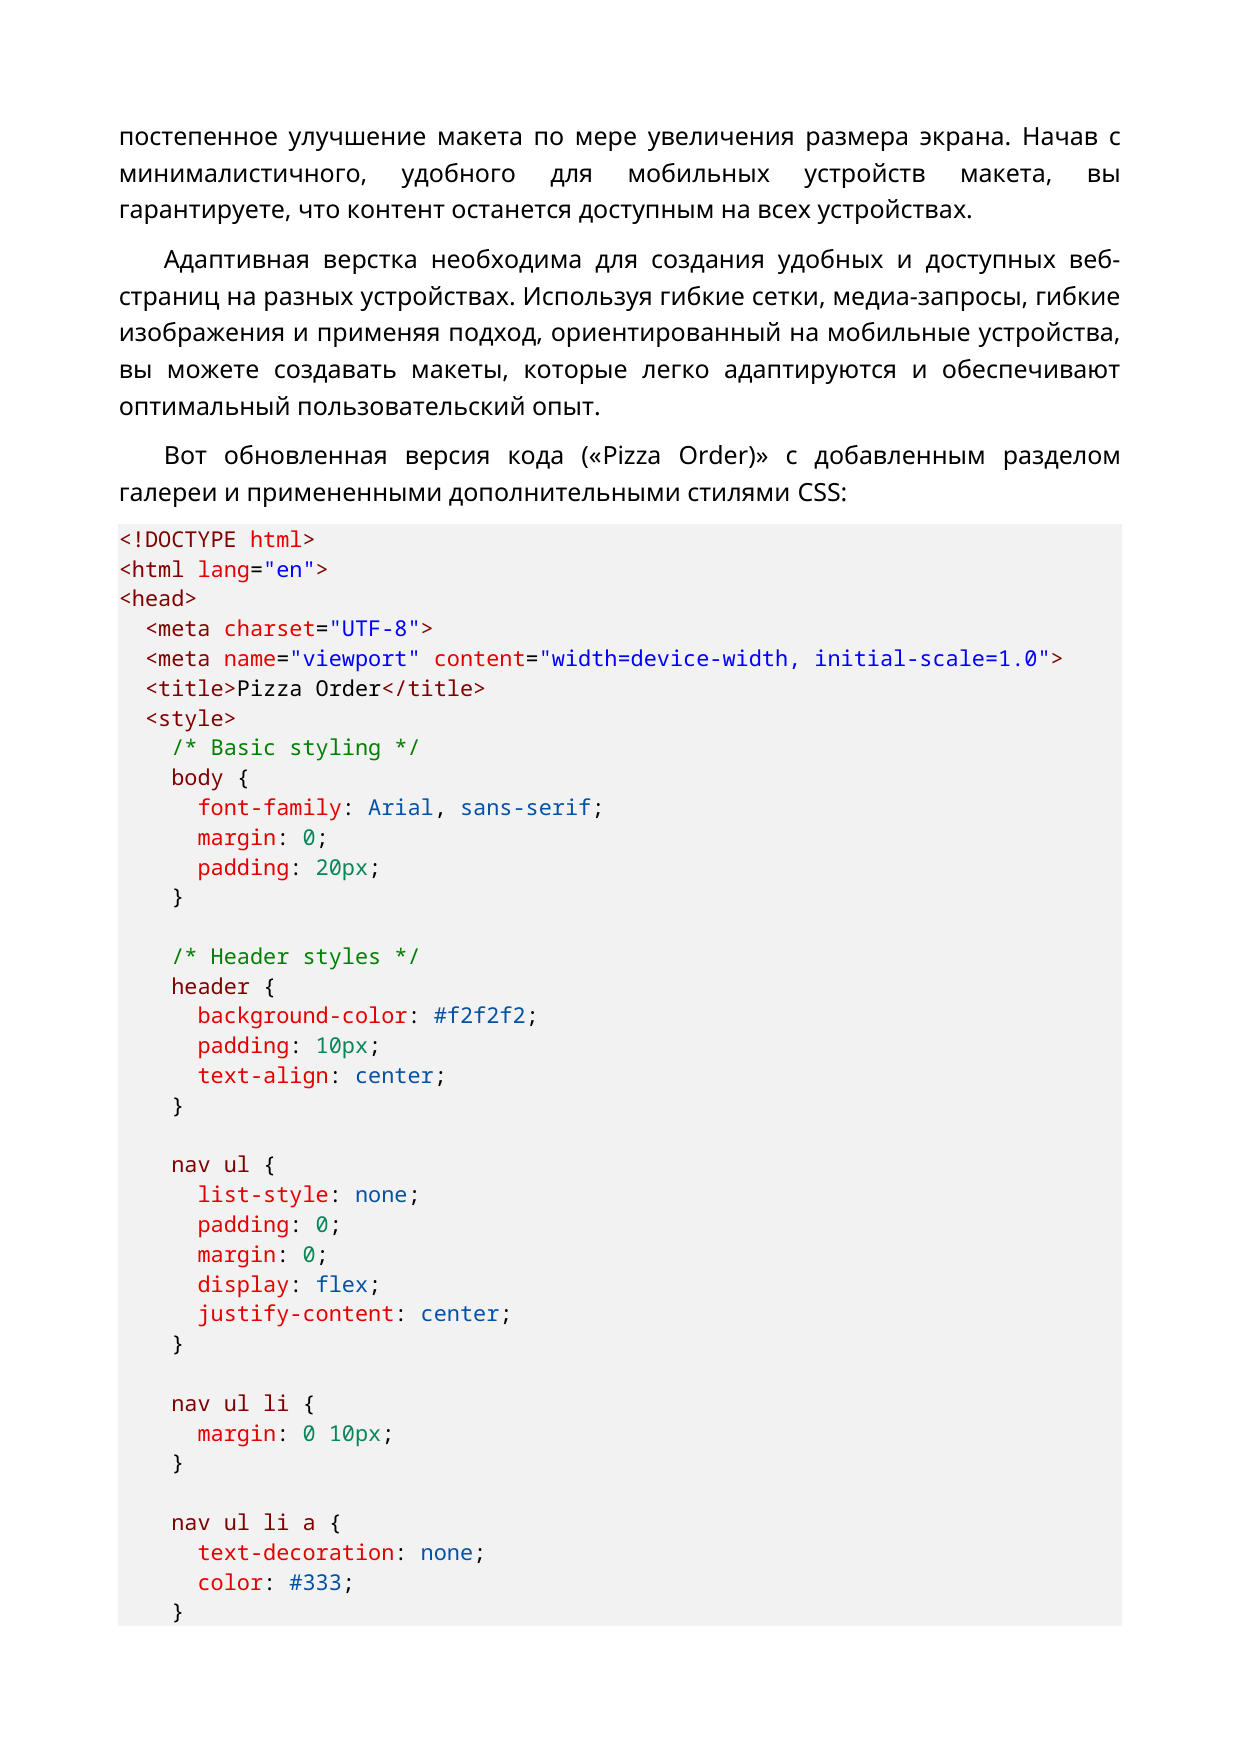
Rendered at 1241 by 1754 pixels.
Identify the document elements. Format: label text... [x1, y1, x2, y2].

text Адаптивная верстка необходима для создания удобных и доступных веб-страниц на разных устройствах. Используя гибкие сетки, медиа-запросы, гибкие изображения и применяя подход, ориентированный на мобильные устройства, вы можете создавать макеты, которые легко адаптируются и обеспечивают оптимальный пользовательский опыт. [118, 241, 1122, 422]
text <meta charset="UTF-8"> [118, 613, 1122, 643]
text nav ul li { [118, 1388, 1122, 1417]
text nav ul { [118, 1149, 1122, 1179]
text padding: 0; [118, 1209, 1122, 1239]
text text-decoration: none; [118, 1537, 1122, 1566]
text /* Basic styling */ [118, 732, 1122, 762]
text padding: 10px; [118, 1030, 1122, 1060]
text <title>Pizza Order</title> [118, 673, 1122, 702]
text } [118, 1090, 1122, 1119]
text font-family: Arial, sans-serif; [118, 792, 1122, 822]
text background-color: #f2f2f2; [118, 1000, 1122, 1030]
text <head> [118, 583, 1122, 613]
text margin: 0; [118, 822, 1122, 851]
text display: flex; [118, 1268, 1122, 1298]
text header { [118, 971, 1122, 1000]
text margin: 0; [118, 1239, 1122, 1268]
text justify-content: center; [118, 1298, 1122, 1328]
text nav ul li a { [118, 1507, 1122, 1537]
text /* Header styles */ [118, 941, 1122, 971]
text } [118, 1328, 1122, 1358]
text color: #333; [118, 1566, 1122, 1596]
text <meta name="viewport" content="width=device-width, initial-scale=1.0"> [118, 643, 1122, 673]
text <html lang="en"> [118, 553, 1122, 583]
text text-align: center; [118, 1060, 1122, 1090]
text margin: 0 10px; [118, 1417, 1122, 1447]
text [118, 118, 1122, 226]
text } [118, 1596, 1122, 1626]
text } [118, 1447, 1122, 1477]
text list-style: none; [118, 1179, 1122, 1209]
text padding: 20px; [118, 851, 1122, 881]
text <style> [118, 702, 1122, 732]
text <!DOCTYPE html> [118, 524, 1122, 553]
text body { [118, 762, 1122, 792]
text Вот обновленная версия кода («Pizza Order)» с добавленным разделом галереи и примененными дополнительными стилями CSS: [118, 438, 1122, 508]
text } [118, 881, 1122, 911]
